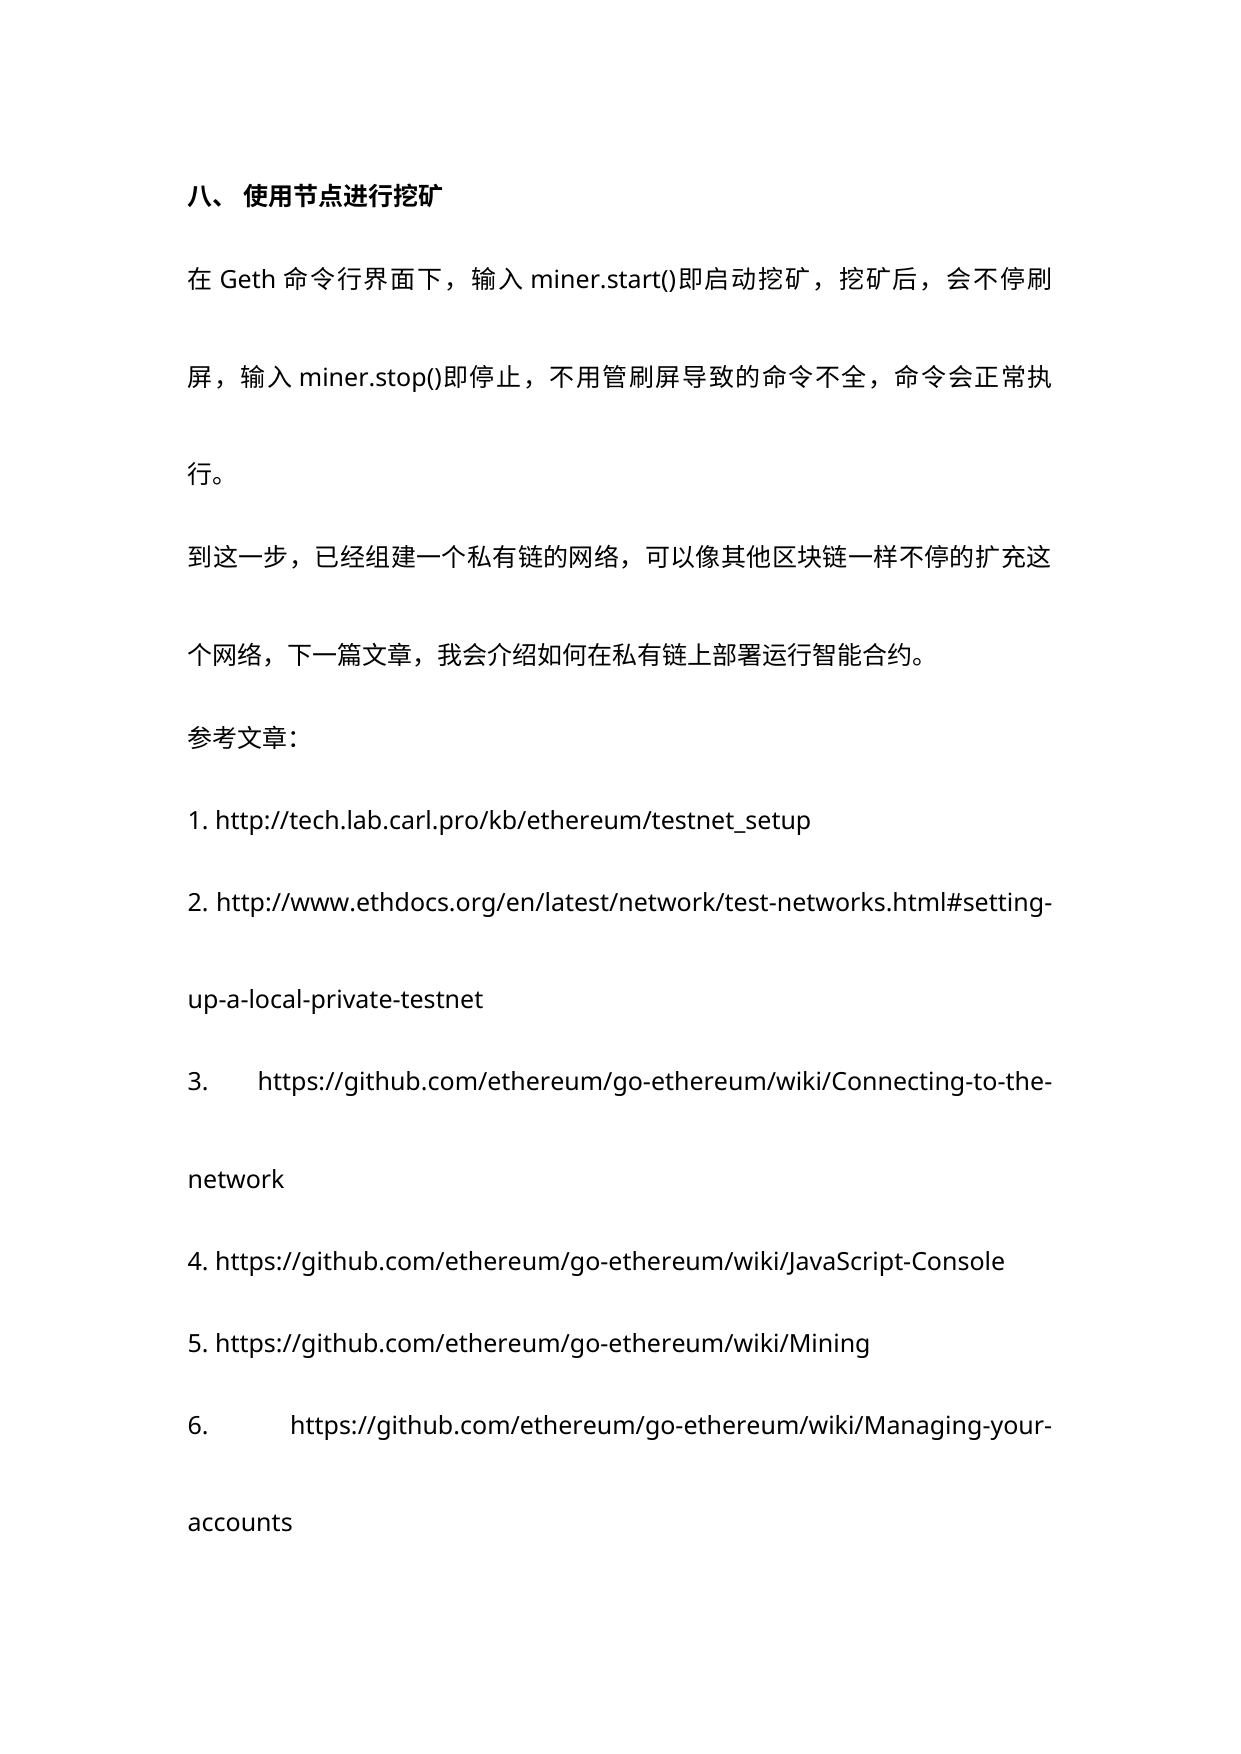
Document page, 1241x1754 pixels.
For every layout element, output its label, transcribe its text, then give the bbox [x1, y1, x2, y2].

text 3. https://github.com/ethereum/go-ethereum/wiki/Connecting-to-the-network [187, 1048, 1053, 1211]
text 6. https://github.com/ethereum/go-ethereum/wiki/Managing-your-accounts [187, 1392, 1053, 1554]
subtitle 八、 使用节点进行挖矿 [187, 162, 1053, 227]
text 5. https://github.com/ethereum/go-ethereum/wiki/Mining [187, 1310, 1053, 1375]
text 在Geth命令行界面下，输入miner.start()即启动挖矿，挖矿后，会不停刷屏，输入miner.stop()即停止，不用管刷屏导致的命令不全，命令会正常执行。 [187, 245, 1053, 505]
text 1. http://tech.lab.carl.pro/kb/ethereum/testnet_setup [187, 787, 1053, 852]
text 4. https://github.com/ethereum/go-ethereum/wiki/JavaScript-Console [187, 1228, 1053, 1293]
text 参考文章： [187, 704, 1053, 769]
text 到这一步，已经组建一个私有链的网络，可以像其他区块链一样不停的扩充这个网络，下一篇文章，我会介绍如何在私有链上部署运行智能合约。 [187, 523, 1053, 686]
text 2. http://www.ethdocs.org/en/latest/network/test-networks.html#setting-up-a-local-private-testnet [187, 869, 1053, 1031]
